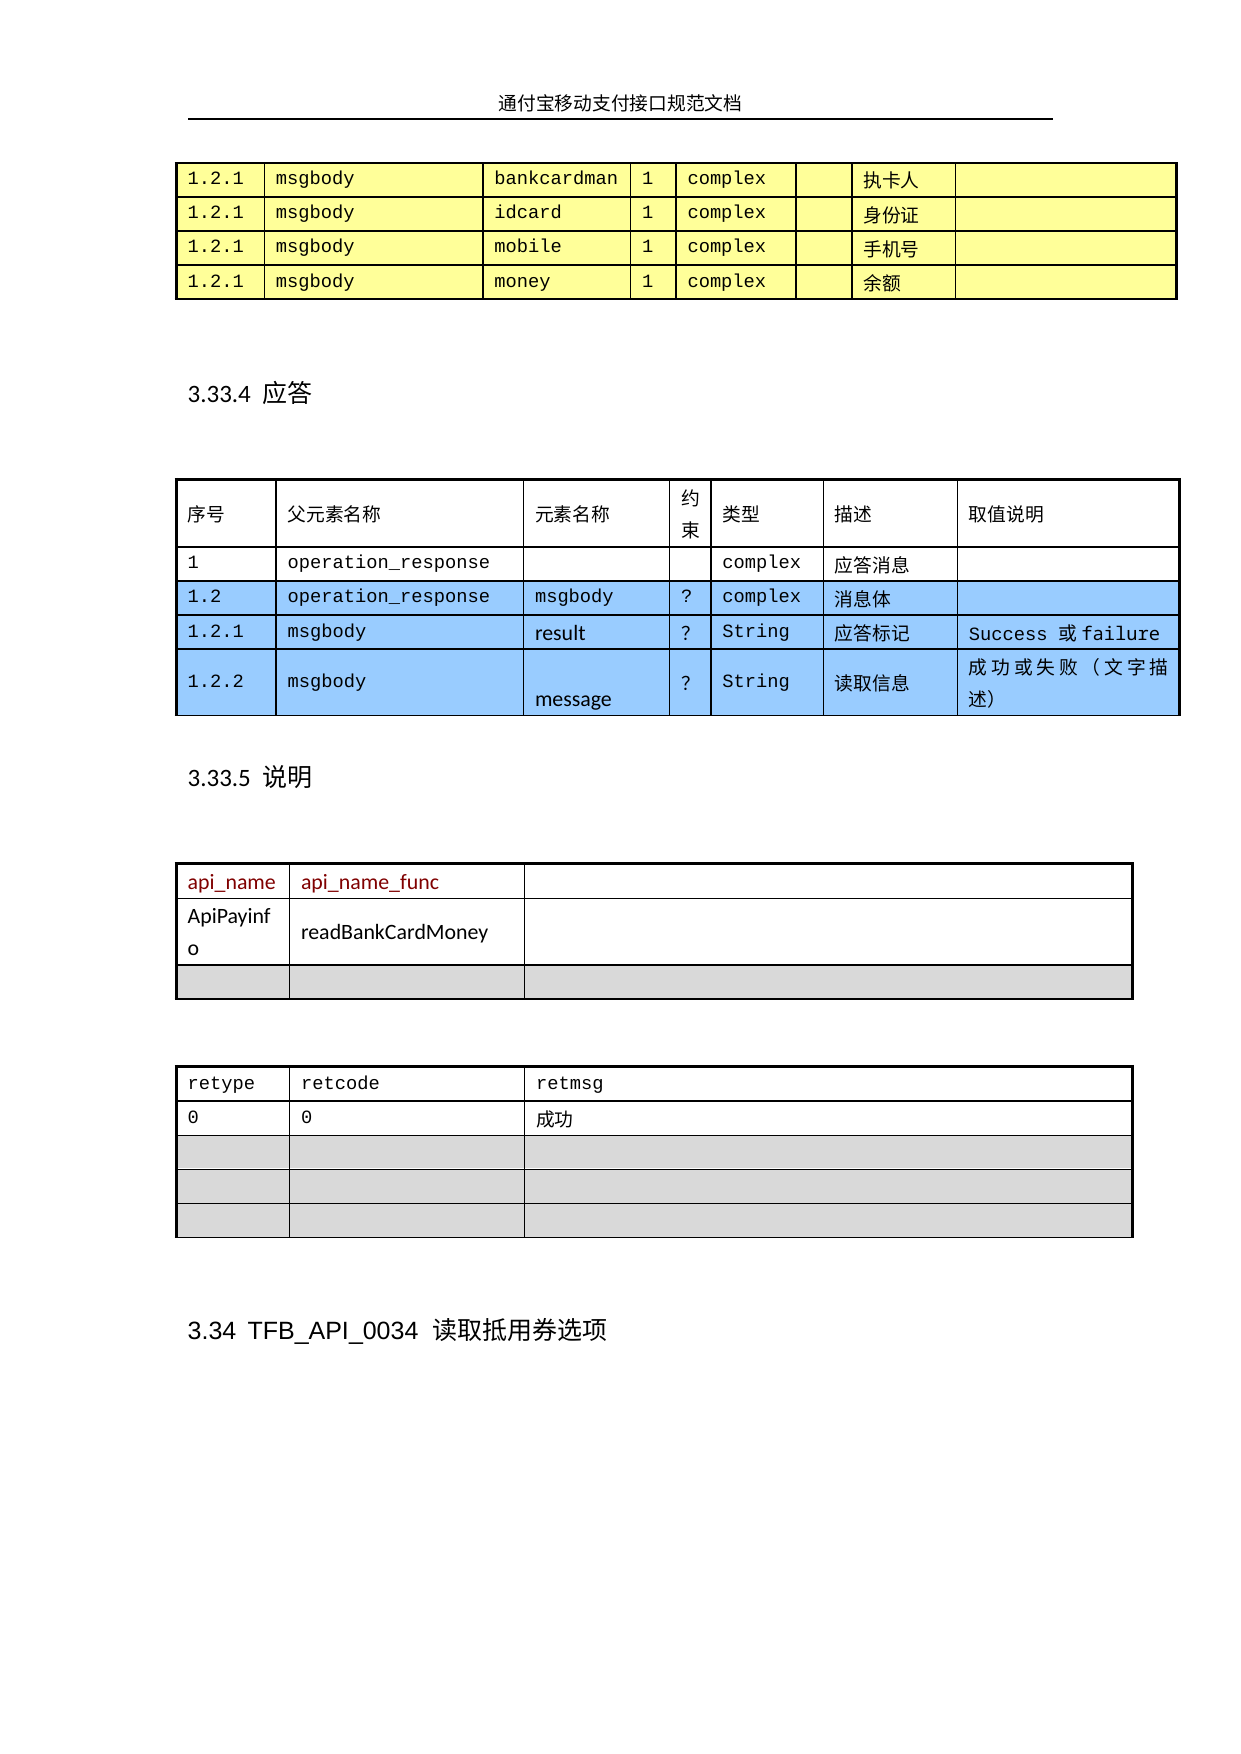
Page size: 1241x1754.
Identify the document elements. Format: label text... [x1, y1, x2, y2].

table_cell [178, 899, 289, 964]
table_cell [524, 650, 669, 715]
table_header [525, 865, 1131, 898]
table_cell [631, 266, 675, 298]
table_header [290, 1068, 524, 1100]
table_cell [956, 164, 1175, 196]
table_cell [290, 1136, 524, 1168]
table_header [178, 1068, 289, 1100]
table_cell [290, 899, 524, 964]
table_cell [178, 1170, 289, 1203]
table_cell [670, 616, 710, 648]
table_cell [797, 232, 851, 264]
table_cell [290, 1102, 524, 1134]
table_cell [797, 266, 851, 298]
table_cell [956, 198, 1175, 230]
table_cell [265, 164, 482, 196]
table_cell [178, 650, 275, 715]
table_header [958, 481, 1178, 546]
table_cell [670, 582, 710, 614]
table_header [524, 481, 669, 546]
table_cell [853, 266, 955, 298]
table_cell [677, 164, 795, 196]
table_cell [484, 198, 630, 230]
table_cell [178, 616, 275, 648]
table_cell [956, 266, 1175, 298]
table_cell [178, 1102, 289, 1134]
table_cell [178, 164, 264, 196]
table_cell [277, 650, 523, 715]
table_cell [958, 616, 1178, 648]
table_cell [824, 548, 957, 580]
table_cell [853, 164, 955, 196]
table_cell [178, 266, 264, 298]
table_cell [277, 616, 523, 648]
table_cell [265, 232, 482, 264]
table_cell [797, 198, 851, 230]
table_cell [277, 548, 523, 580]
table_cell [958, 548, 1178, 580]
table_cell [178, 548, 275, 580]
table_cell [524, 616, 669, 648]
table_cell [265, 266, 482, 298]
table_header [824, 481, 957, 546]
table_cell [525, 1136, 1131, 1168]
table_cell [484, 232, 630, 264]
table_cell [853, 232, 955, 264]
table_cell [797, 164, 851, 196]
subtitle 说明 [187, 743, 1053, 808]
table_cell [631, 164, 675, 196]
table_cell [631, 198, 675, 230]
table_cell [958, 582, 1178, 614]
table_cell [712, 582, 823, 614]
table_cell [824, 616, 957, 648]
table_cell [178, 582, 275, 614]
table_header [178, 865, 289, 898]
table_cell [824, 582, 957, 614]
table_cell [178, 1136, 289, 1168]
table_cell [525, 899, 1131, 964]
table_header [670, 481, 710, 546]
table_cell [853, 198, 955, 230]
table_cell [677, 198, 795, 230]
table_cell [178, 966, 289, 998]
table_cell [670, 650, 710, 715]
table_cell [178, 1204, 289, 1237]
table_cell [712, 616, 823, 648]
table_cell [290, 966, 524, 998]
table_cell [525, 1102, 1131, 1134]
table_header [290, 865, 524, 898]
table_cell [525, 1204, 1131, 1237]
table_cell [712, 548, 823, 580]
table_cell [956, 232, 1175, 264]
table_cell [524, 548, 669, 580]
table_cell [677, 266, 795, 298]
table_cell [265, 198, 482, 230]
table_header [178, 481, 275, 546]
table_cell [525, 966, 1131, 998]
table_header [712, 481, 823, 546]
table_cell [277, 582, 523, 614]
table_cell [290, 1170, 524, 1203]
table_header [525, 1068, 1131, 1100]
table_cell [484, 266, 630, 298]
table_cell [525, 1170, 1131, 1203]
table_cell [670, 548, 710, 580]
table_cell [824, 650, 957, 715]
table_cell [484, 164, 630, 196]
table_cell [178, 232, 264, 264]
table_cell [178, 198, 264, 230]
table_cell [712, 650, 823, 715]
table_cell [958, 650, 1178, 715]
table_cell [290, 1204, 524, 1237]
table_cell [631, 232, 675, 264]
subtitle 应答 [187, 359, 1053, 424]
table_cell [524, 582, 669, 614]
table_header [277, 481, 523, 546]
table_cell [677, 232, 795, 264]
subtitle TFB_API_0034 读取抵用券选项 [187, 1296, 1053, 1361]
